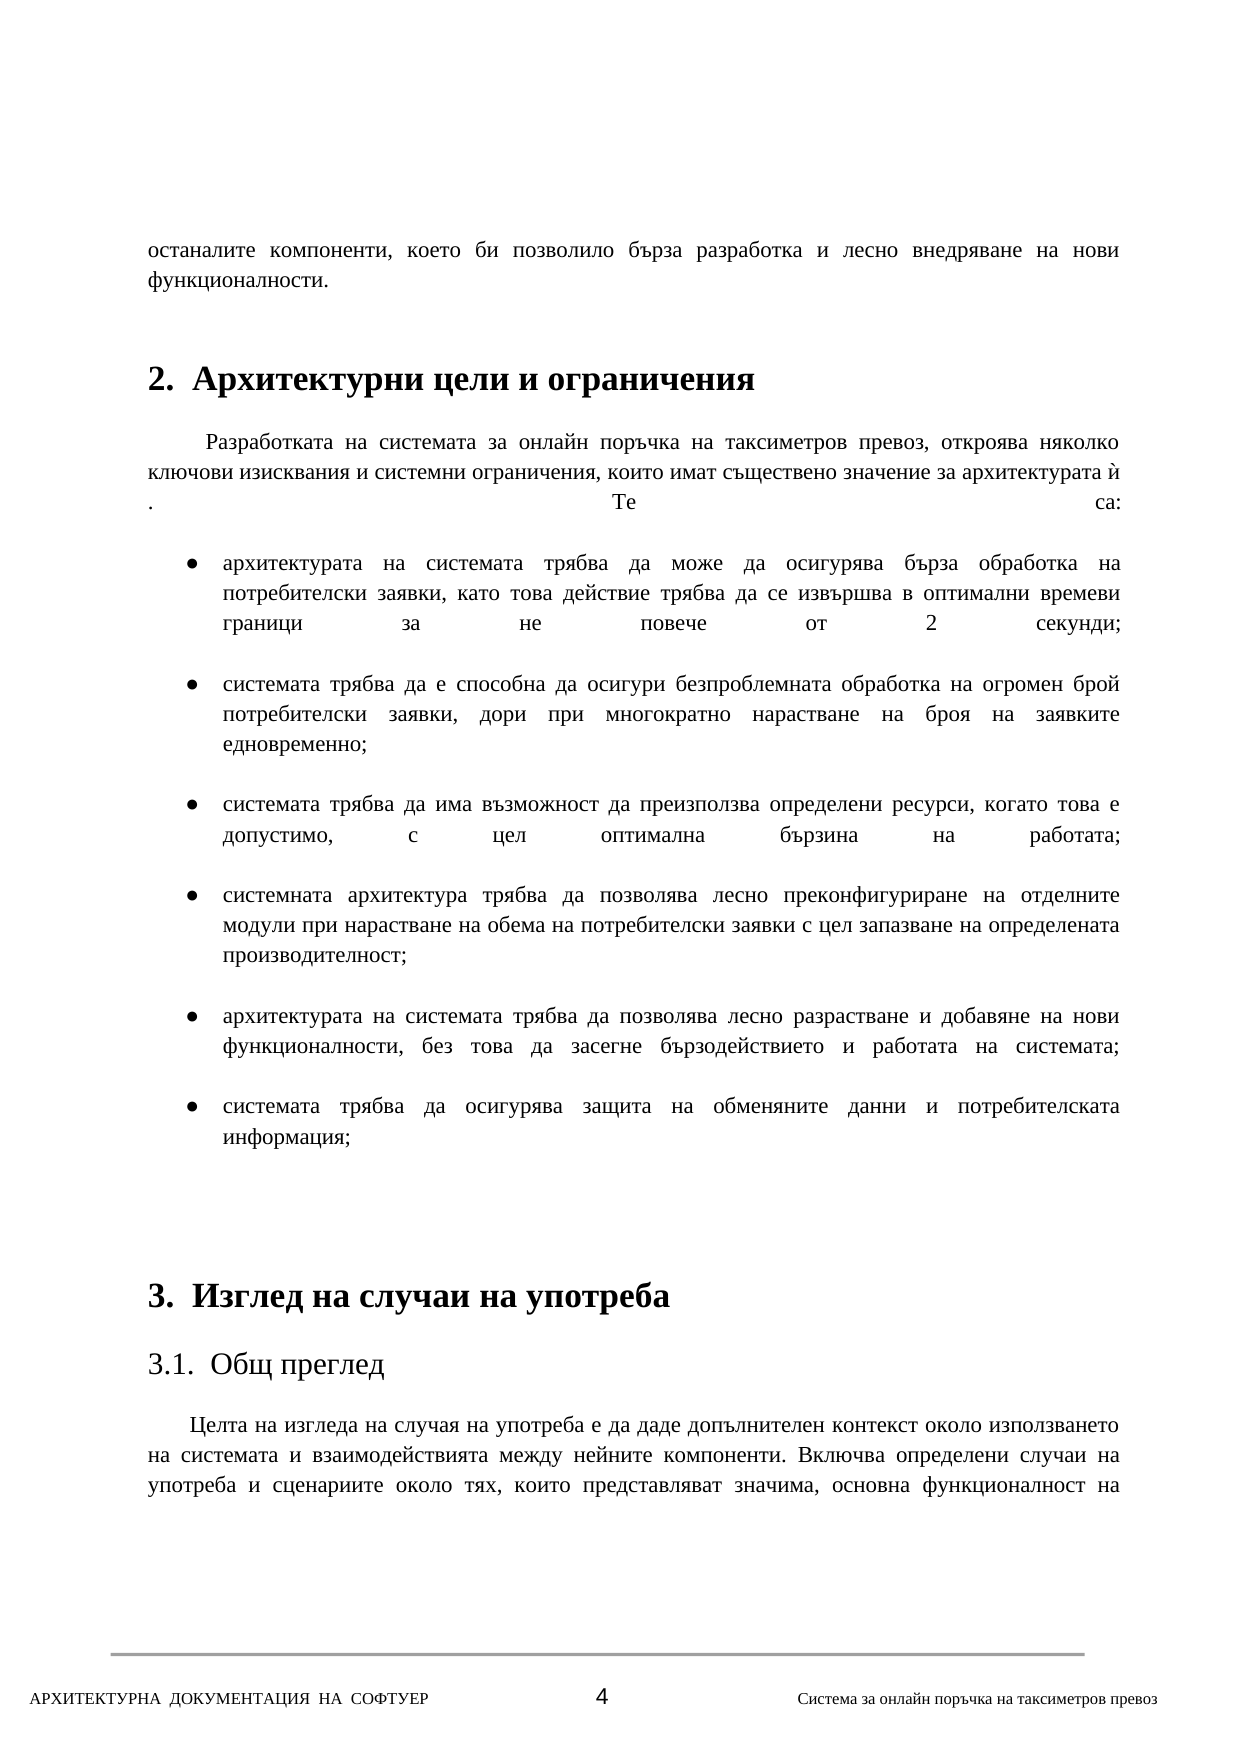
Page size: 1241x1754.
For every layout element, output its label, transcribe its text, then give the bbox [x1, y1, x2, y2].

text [148, 236, 1122, 293]
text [148, 1411, 1122, 1498]
subtitle 2. Архитектурни цели и ограничения [148, 357, 1122, 398]
list системата трябва да е способна да осигури безпроблемната обработка на огромен брой потребителски заявки, дори при многократно нарастване на броя на заявките едновременно; [185, 670, 1122, 787]
list системата трябва да осигурява защита на обменяните данни и потребителската информация; [185, 1093, 1122, 1149]
list системата трябва да има възможност да преизползва определени ресурси, когато това е допустимо, с цел оптимална бързина на работата; [185, 791, 1122, 877]
list архитектурата на системата трябва да позволява лесно разрастване и добавяне на нови функционалности, без това да засегне бързодействието и работата на системата; [185, 1002, 1122, 1089]
text Разработката на системата за онлайн поръчка на таксиметров превоз, откроява няколко ключови изисквания и системни ограничения, които имат съществено значение за архитектурата ѝ . Те са: [148, 398, 1122, 545]
subtitle 3. Изглед на случаи на употреба [148, 1274, 1122, 1315]
subtitle 3.1. Общ преглед [148, 1345, 1122, 1381]
list системната архитектура трябва да позволява лесно преконфигуриране на отделните модули при нарастване на обема на потребителски заявки с цел запазване на определената производителност; [185, 881, 1122, 998]
list архитектурата на системата трябва да може да осигурява бърза обработка на потребителски заявки, като това действие трябва да се извършва в оптимални времеви граници за не повече от 2 секунди; [185, 549, 1122, 666]
